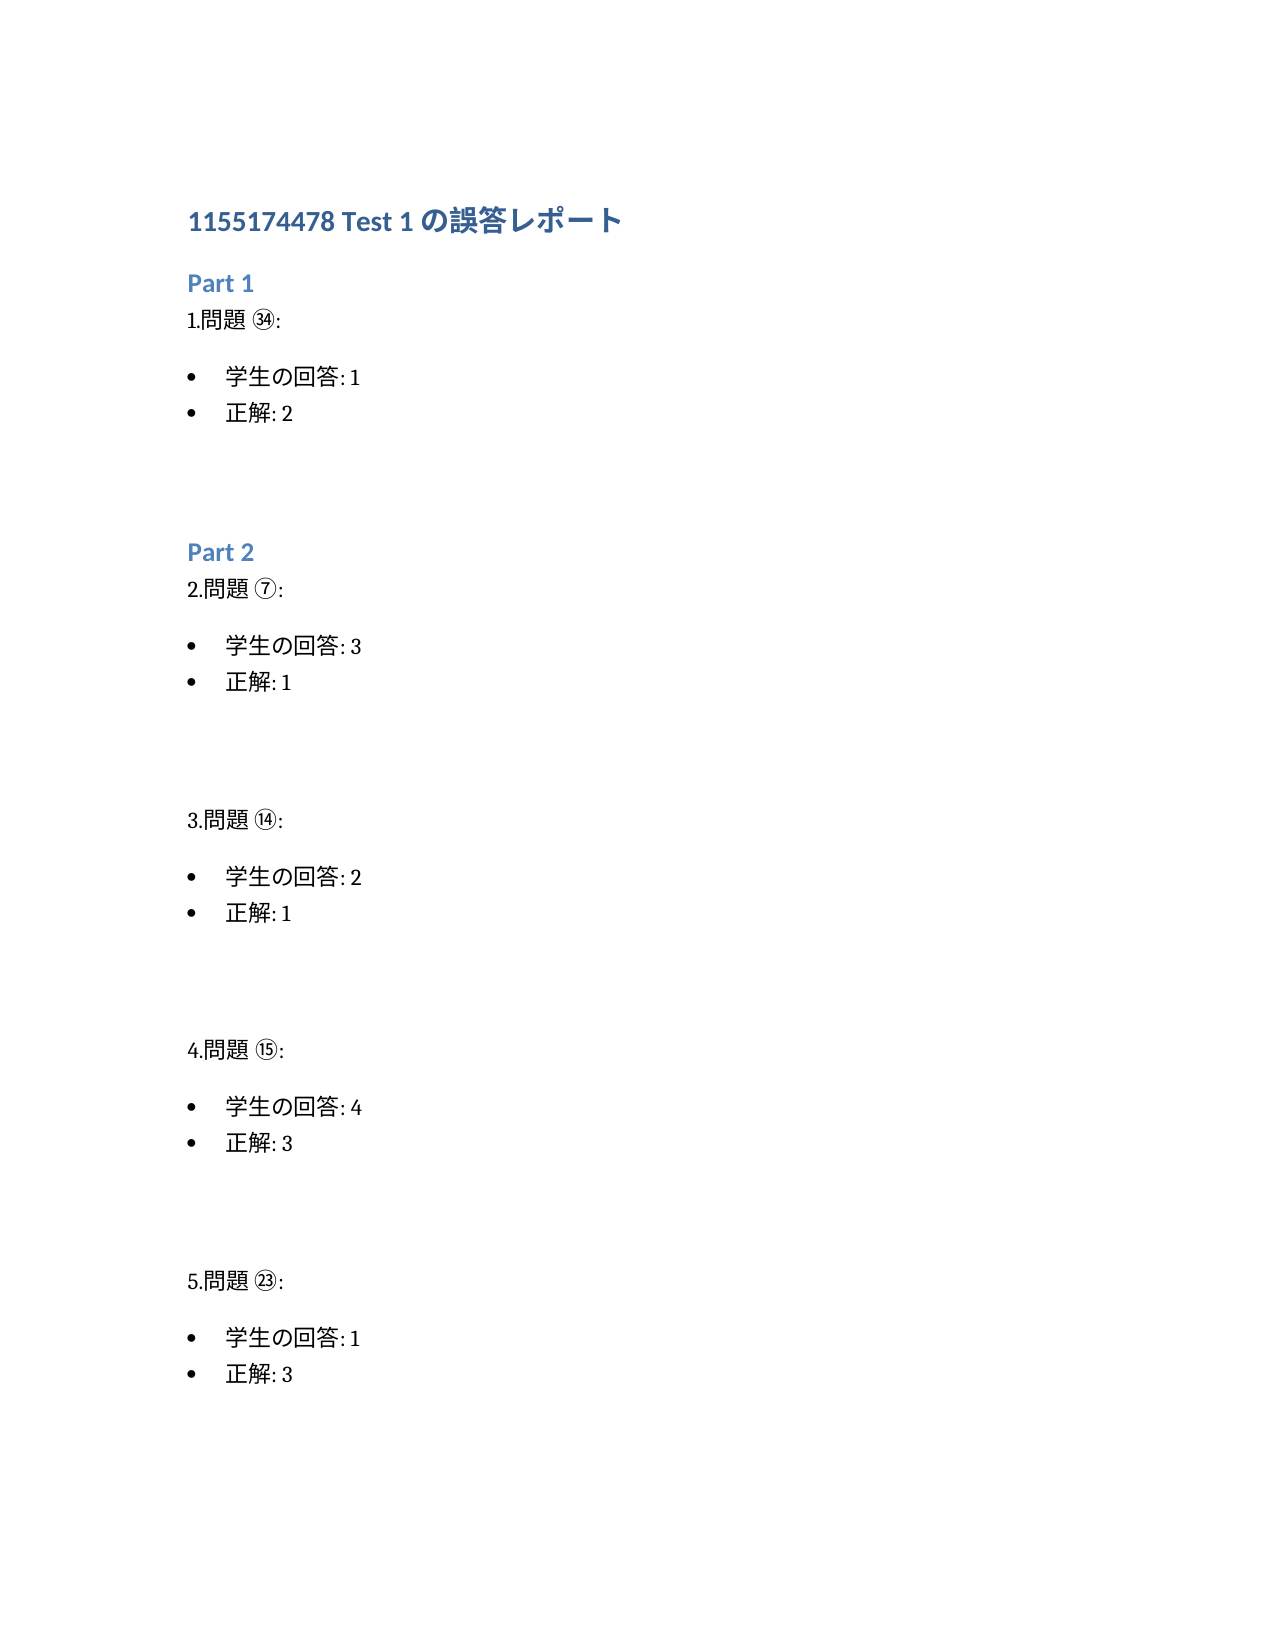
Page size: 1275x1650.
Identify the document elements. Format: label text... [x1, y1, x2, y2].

list 学生の回答: 4 [187, 1091, 1087, 1122]
text 4.問題 ⑮: [187, 1034, 1087, 1066]
list 学生の回答: 2 [187, 861, 1087, 892]
subtitle Part 1 [187, 266, 1087, 299]
list 学生の回答: 1 [187, 361, 1087, 392]
text 2.問題 ⑦: [187, 573, 1087, 604]
text 3.問題 ⑭: [187, 804, 1087, 835]
list 学生の回答: 3 [187, 630, 1087, 661]
list 正解: 3 [187, 1127, 1087, 1158]
list 学生の回答: 1 [187, 1322, 1087, 1353]
subtitle 1155174478 Test 1の誤答レポート [187, 200, 1087, 240]
list 正解: 1 [187, 666, 1087, 697]
text 1.問題 ㉞: [187, 304, 1087, 336]
list 正解: 2 [187, 397, 1087, 428]
subtitle Part 2 [187, 535, 1087, 568]
text 5.問題 ㉓: [187, 1265, 1087, 1296]
list 正解: 1 [187, 896, 1087, 928]
list 正解: 3 [187, 1358, 1087, 1389]
